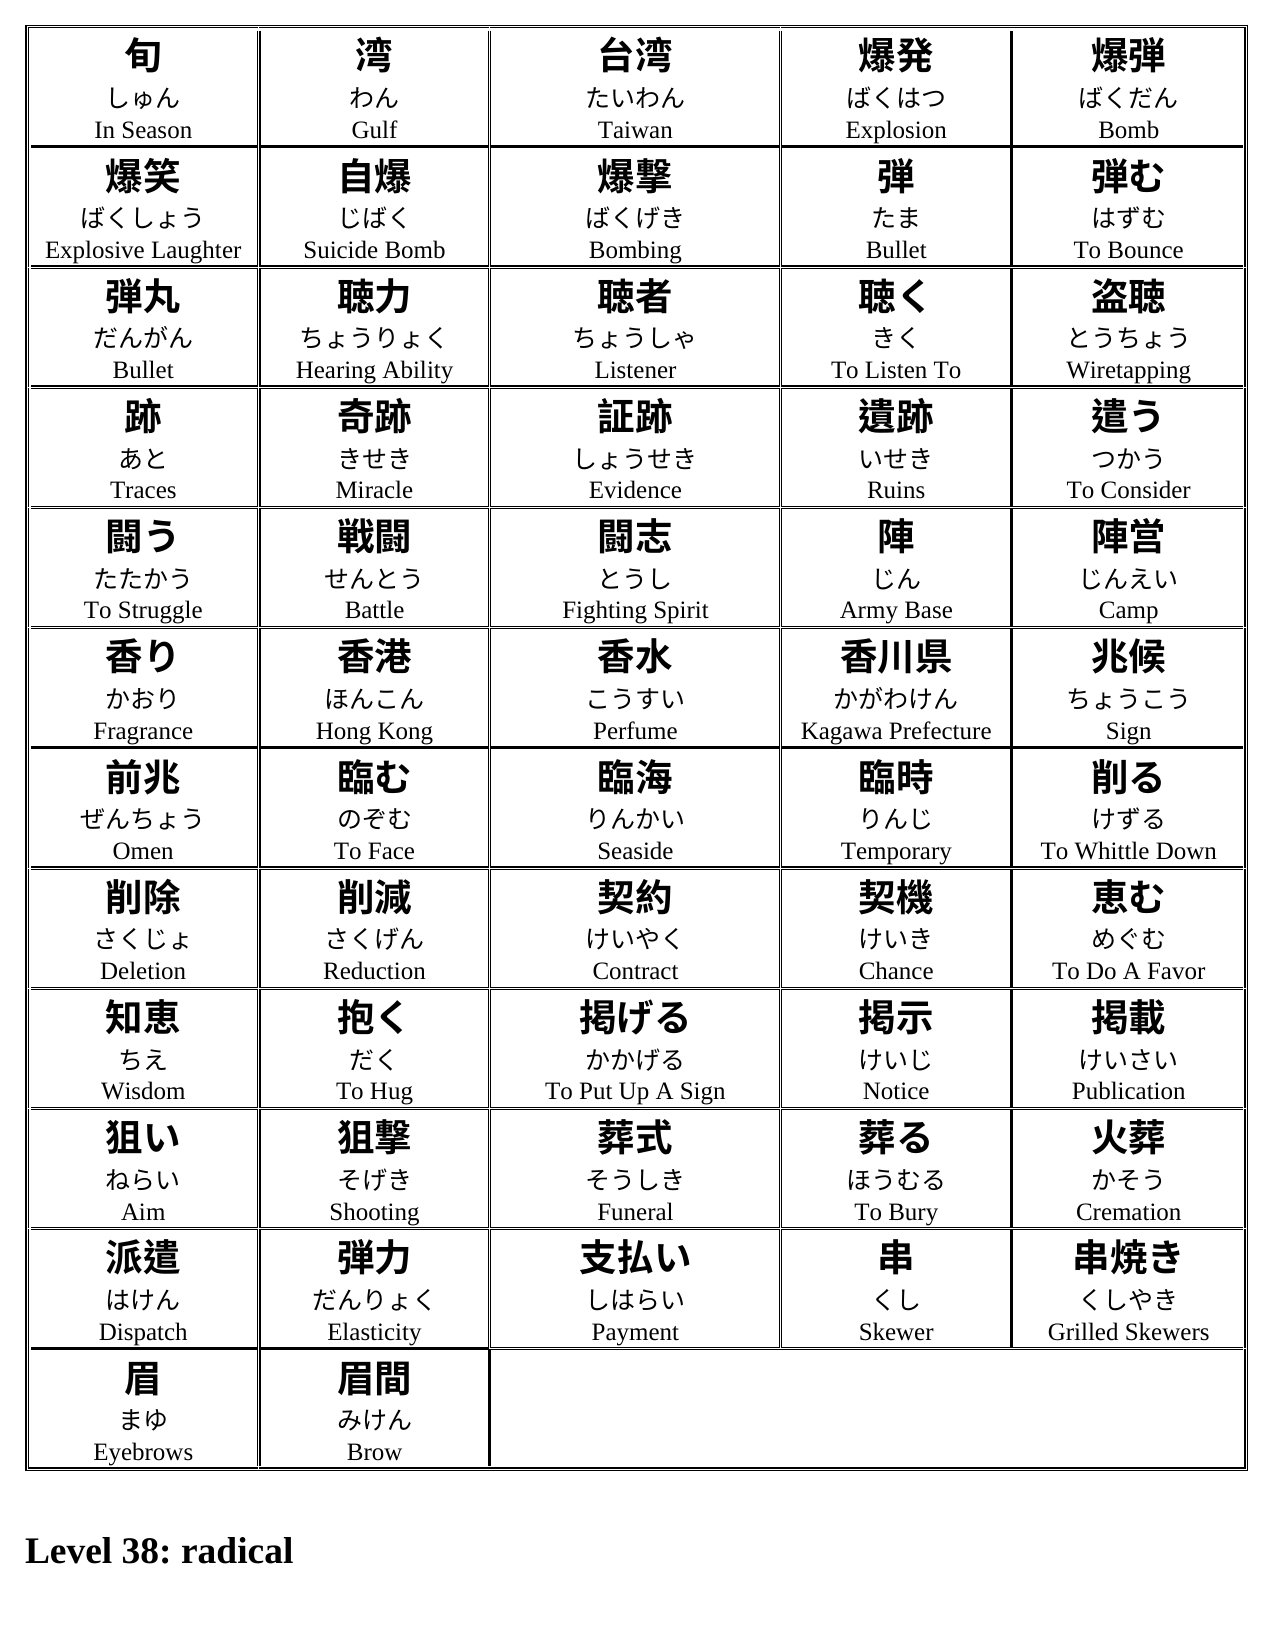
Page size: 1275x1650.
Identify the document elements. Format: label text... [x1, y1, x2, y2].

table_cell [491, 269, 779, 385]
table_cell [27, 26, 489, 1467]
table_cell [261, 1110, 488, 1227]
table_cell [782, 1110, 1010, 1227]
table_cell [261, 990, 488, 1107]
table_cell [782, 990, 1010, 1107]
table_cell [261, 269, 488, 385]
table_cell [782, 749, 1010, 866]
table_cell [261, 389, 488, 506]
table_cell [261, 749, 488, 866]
subtitle Level 38: radical [25, 1528, 1250, 1572]
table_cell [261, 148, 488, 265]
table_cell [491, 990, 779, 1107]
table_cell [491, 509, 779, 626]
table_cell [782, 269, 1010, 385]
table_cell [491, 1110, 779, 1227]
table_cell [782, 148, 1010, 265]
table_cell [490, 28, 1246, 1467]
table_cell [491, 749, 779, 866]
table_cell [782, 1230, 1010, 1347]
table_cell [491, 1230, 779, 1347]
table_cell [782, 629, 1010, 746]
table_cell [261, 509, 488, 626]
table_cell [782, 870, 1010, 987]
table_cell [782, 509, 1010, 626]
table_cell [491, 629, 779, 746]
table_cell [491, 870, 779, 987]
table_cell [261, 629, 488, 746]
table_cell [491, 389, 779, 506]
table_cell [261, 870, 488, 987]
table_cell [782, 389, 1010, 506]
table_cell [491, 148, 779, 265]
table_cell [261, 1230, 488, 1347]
